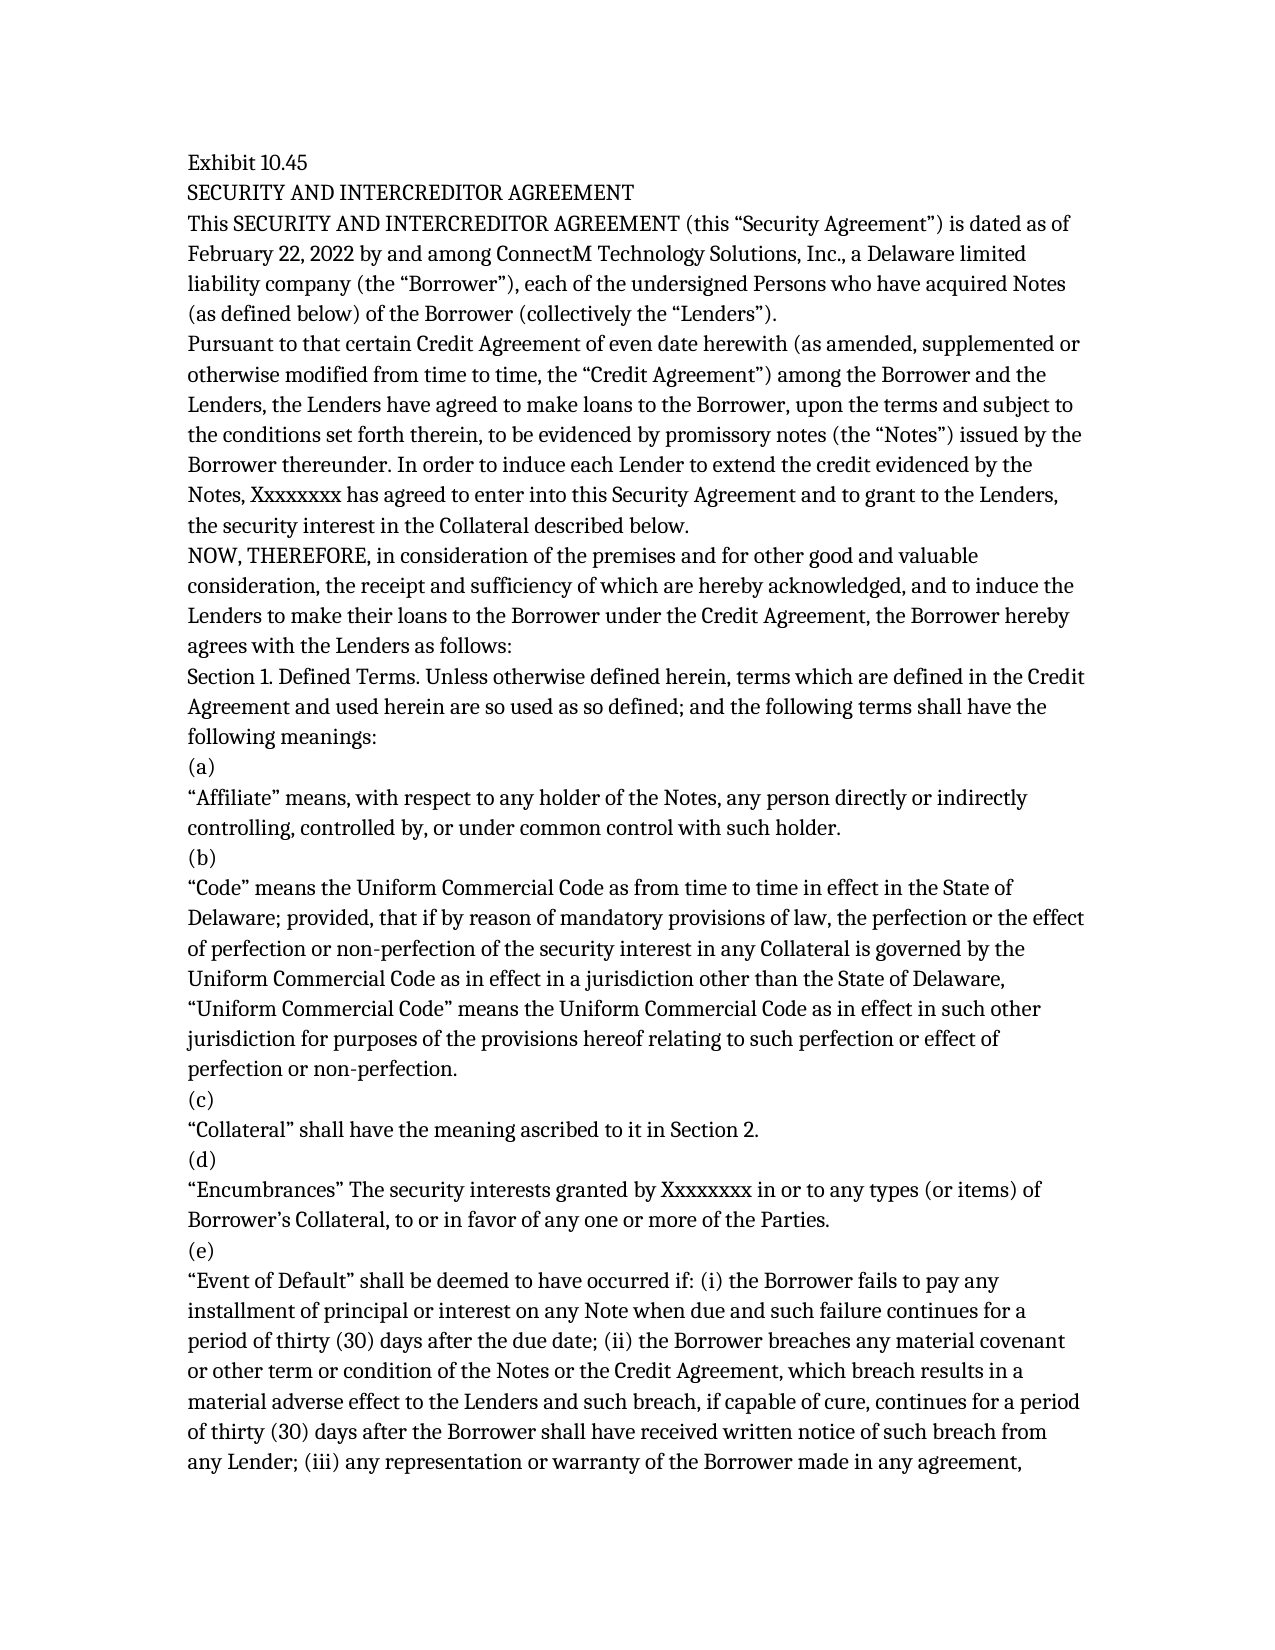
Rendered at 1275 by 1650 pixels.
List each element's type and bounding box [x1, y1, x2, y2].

text [187, 150, 1087, 1475]
